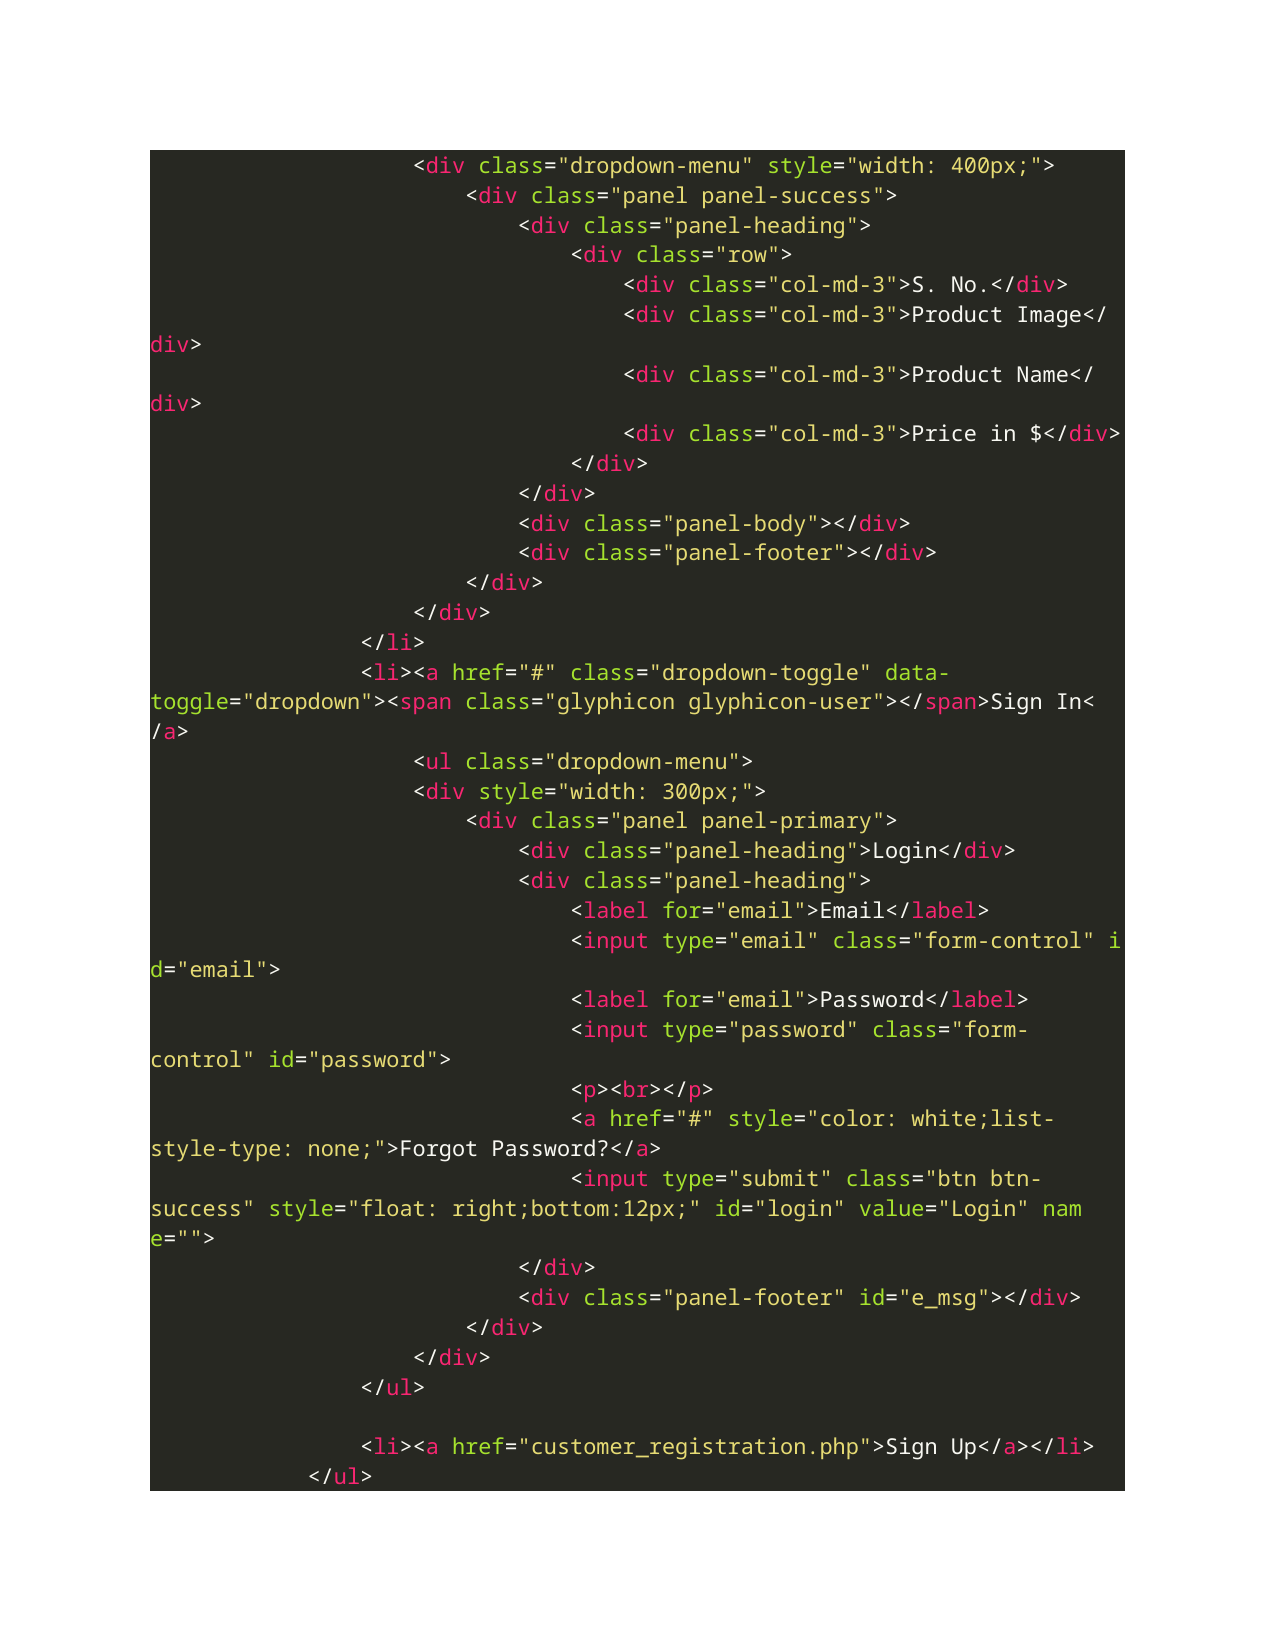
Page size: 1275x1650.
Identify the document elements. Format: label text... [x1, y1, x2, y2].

text <div class="panel-body"></div> [150, 507, 1125, 537]
text <div class="row"> [150, 239, 1125, 269]
text </ul> [150, 1371, 1125, 1401]
text </div> [150, 478, 1125, 507]
text <div class="panel-heading"> [150, 209, 1125, 239]
text <label for="email">Email</label> [150, 895, 1125, 924]
text <li><a href="#" class="dropdown-toggle" data-toggle="dropdown"><span class="glyphicon glyphicon-user"></span>Sign In</a> [150, 656, 1125, 746]
text <label for="email">Password</label> [150, 984, 1125, 1014]
text <input type="password" class="form-control" id="password"> [150, 1014, 1125, 1073]
text <ul class="dropdown-menu"> [150, 746, 1125, 776]
text </div> [150, 597, 1125, 627]
text </ul> [150, 1461, 1125, 1491]
text <div class="panel-footer" id="e_msg"></div> [150, 1282, 1125, 1312]
text <div class="col-md-3">Product Image</div> [150, 299, 1125, 358]
text </div> [150, 567, 1125, 597]
text </div> [150, 1312, 1125, 1342]
text <input type="submit" class="btn btn-success" style="float: right;bottom:12px;" id="login" value="Login" name=""> [150, 1163, 1125, 1252]
text <div class="panel panel-primary"> [150, 805, 1125, 835]
text <div class="panel-heading"> [150, 865, 1125, 895]
text <div class="panel panel-success"> [150, 180, 1125, 209]
text <div class="col-md-3">Product Name</div> [150, 358, 1125, 418]
text <p><br></p> [150, 1073, 1125, 1103]
text <div class="panel-footer"></div> [150, 537, 1125, 567]
text <li><a href="customer_registration.php">Sign Up</a></li> [150, 1431, 1125, 1461]
text <div class="col-md-3">Price in $</div> [150, 418, 1125, 448]
text </li> [150, 627, 1125, 656]
text <a href="#" style="color: white;list-style-type: none;">Forgot Password?</a> [150, 1103, 1125, 1163]
text </div> [150, 448, 1125, 478]
text <input type="email" class="form-control" id="email"> [150, 924, 1125, 984]
text </div> [150, 1252, 1125, 1282]
text </div> [150, 1342, 1125, 1371]
text <div class="col-md-3">S. No.</div> [150, 269, 1125, 299]
text <div class="panel-heading">Login</div> [150, 835, 1125, 865]
text <div class="dropdown-menu" style="width: 400px;"> [150, 150, 1125, 180]
text <div style="width: 300px;"> [150, 776, 1125, 805]
